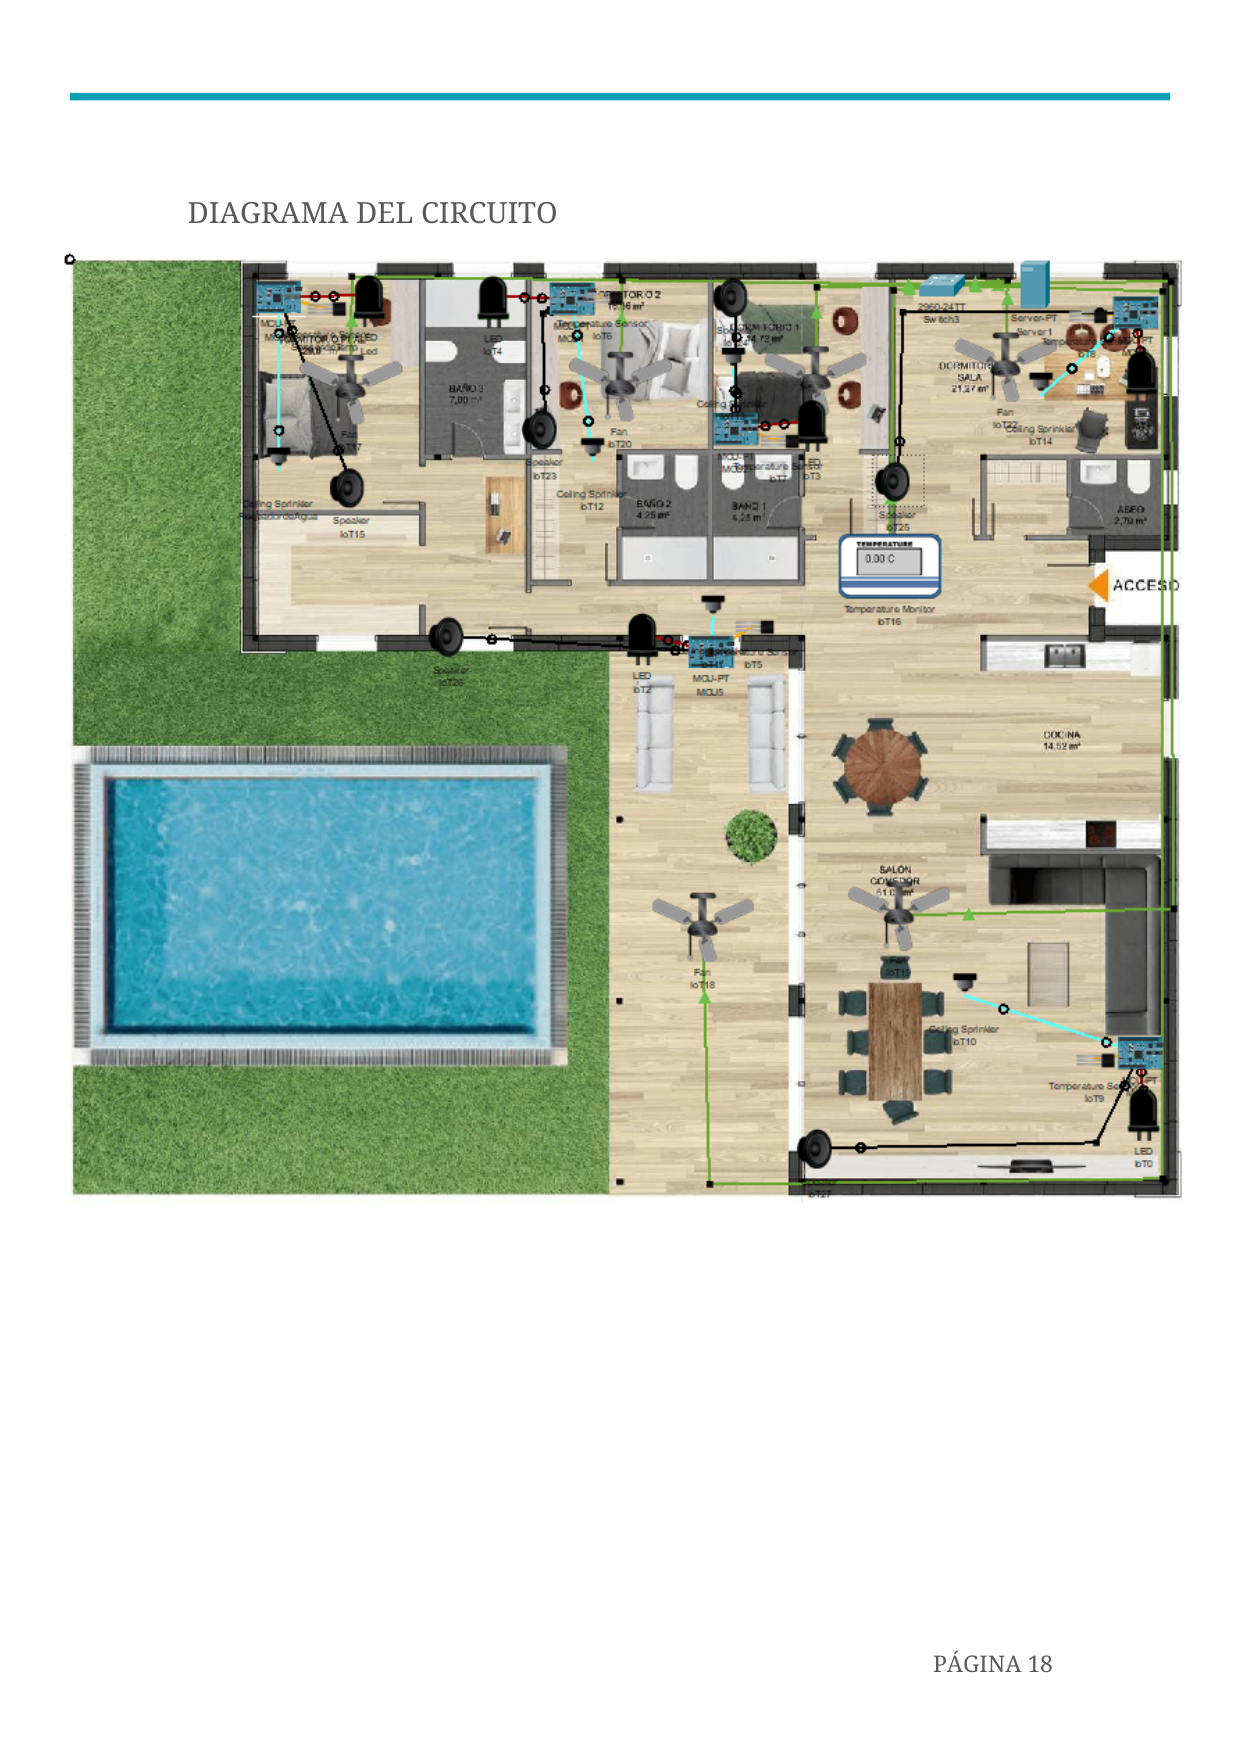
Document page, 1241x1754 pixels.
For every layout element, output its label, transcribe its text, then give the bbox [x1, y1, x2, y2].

text DIAGRAMA DEL CIRCUITO [187, 192, 1053, 232]
picture [51, 244, 1202, 1222]
